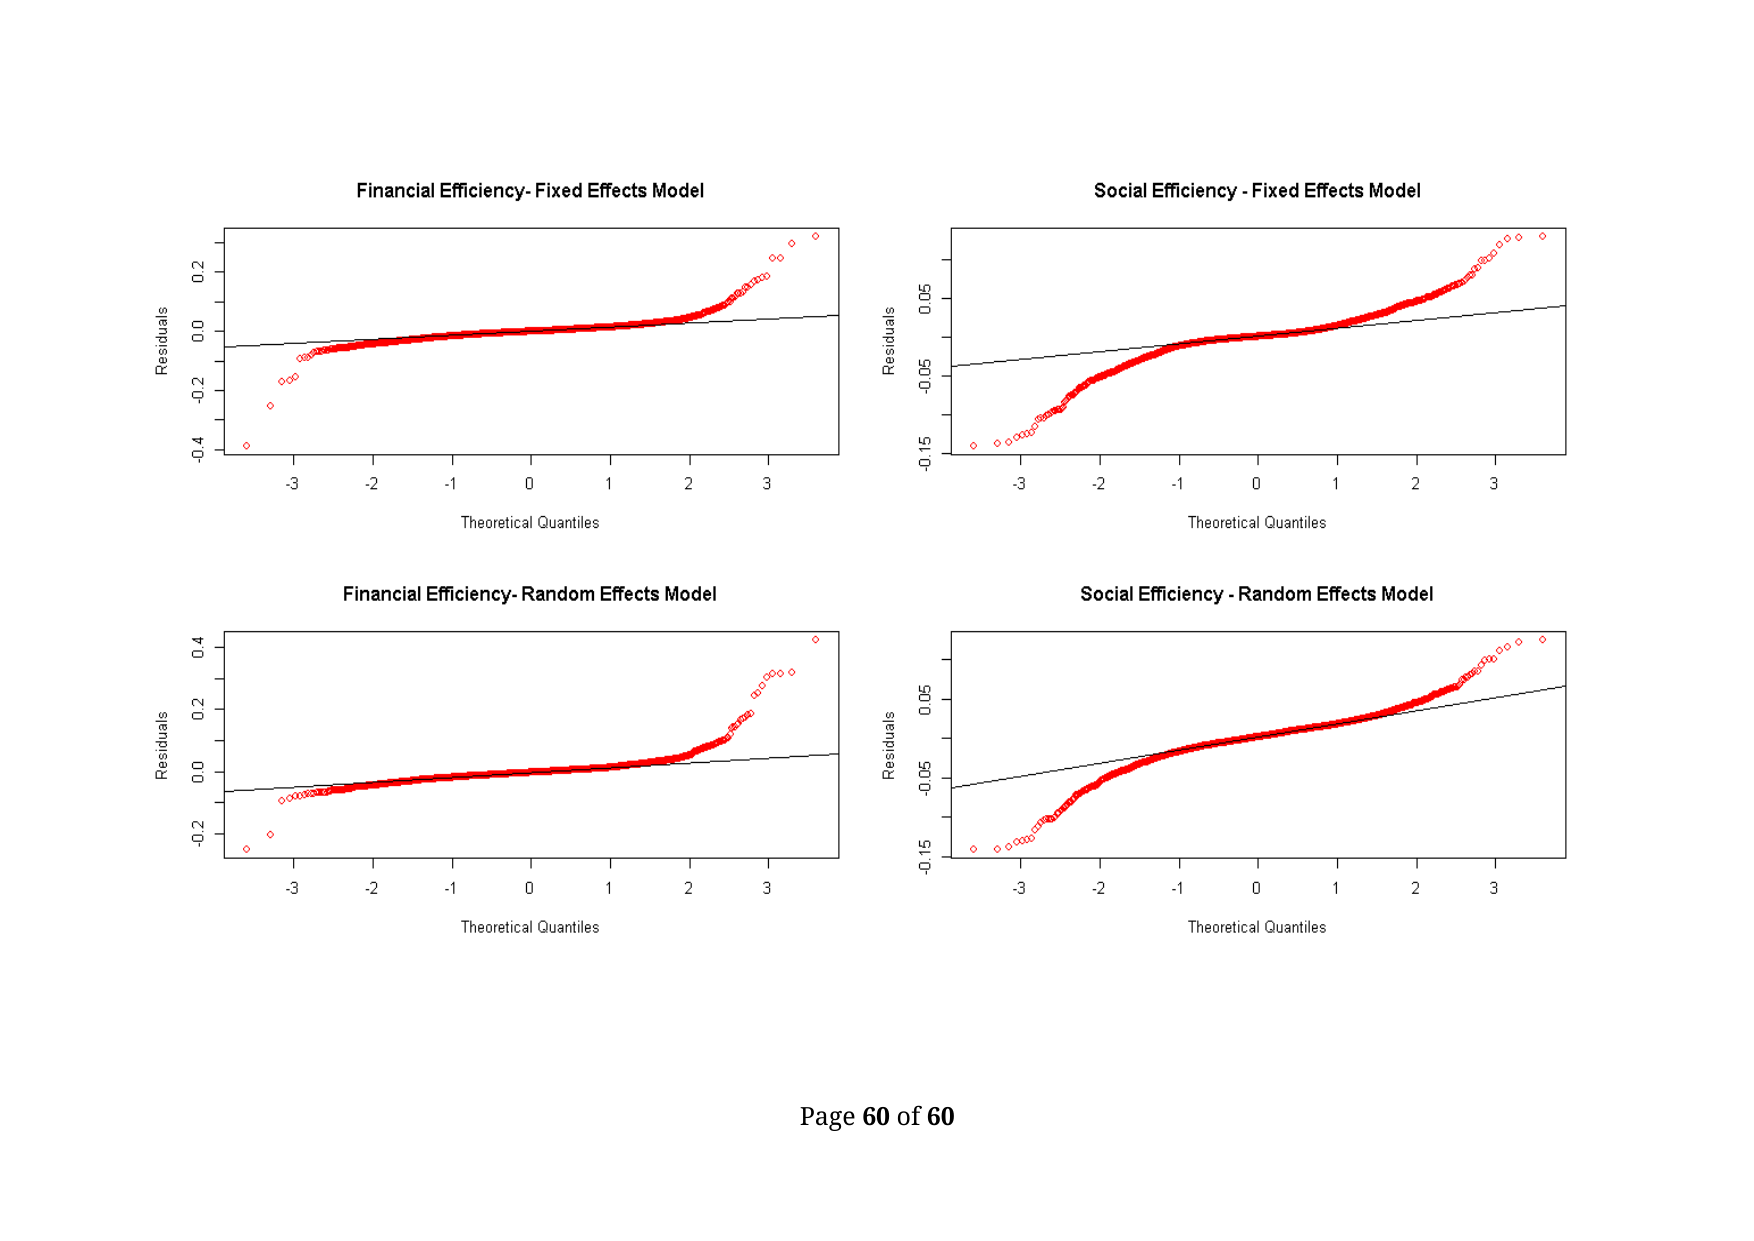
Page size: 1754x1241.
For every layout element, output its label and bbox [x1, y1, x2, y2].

picture [150, 150, 1604, 957]
